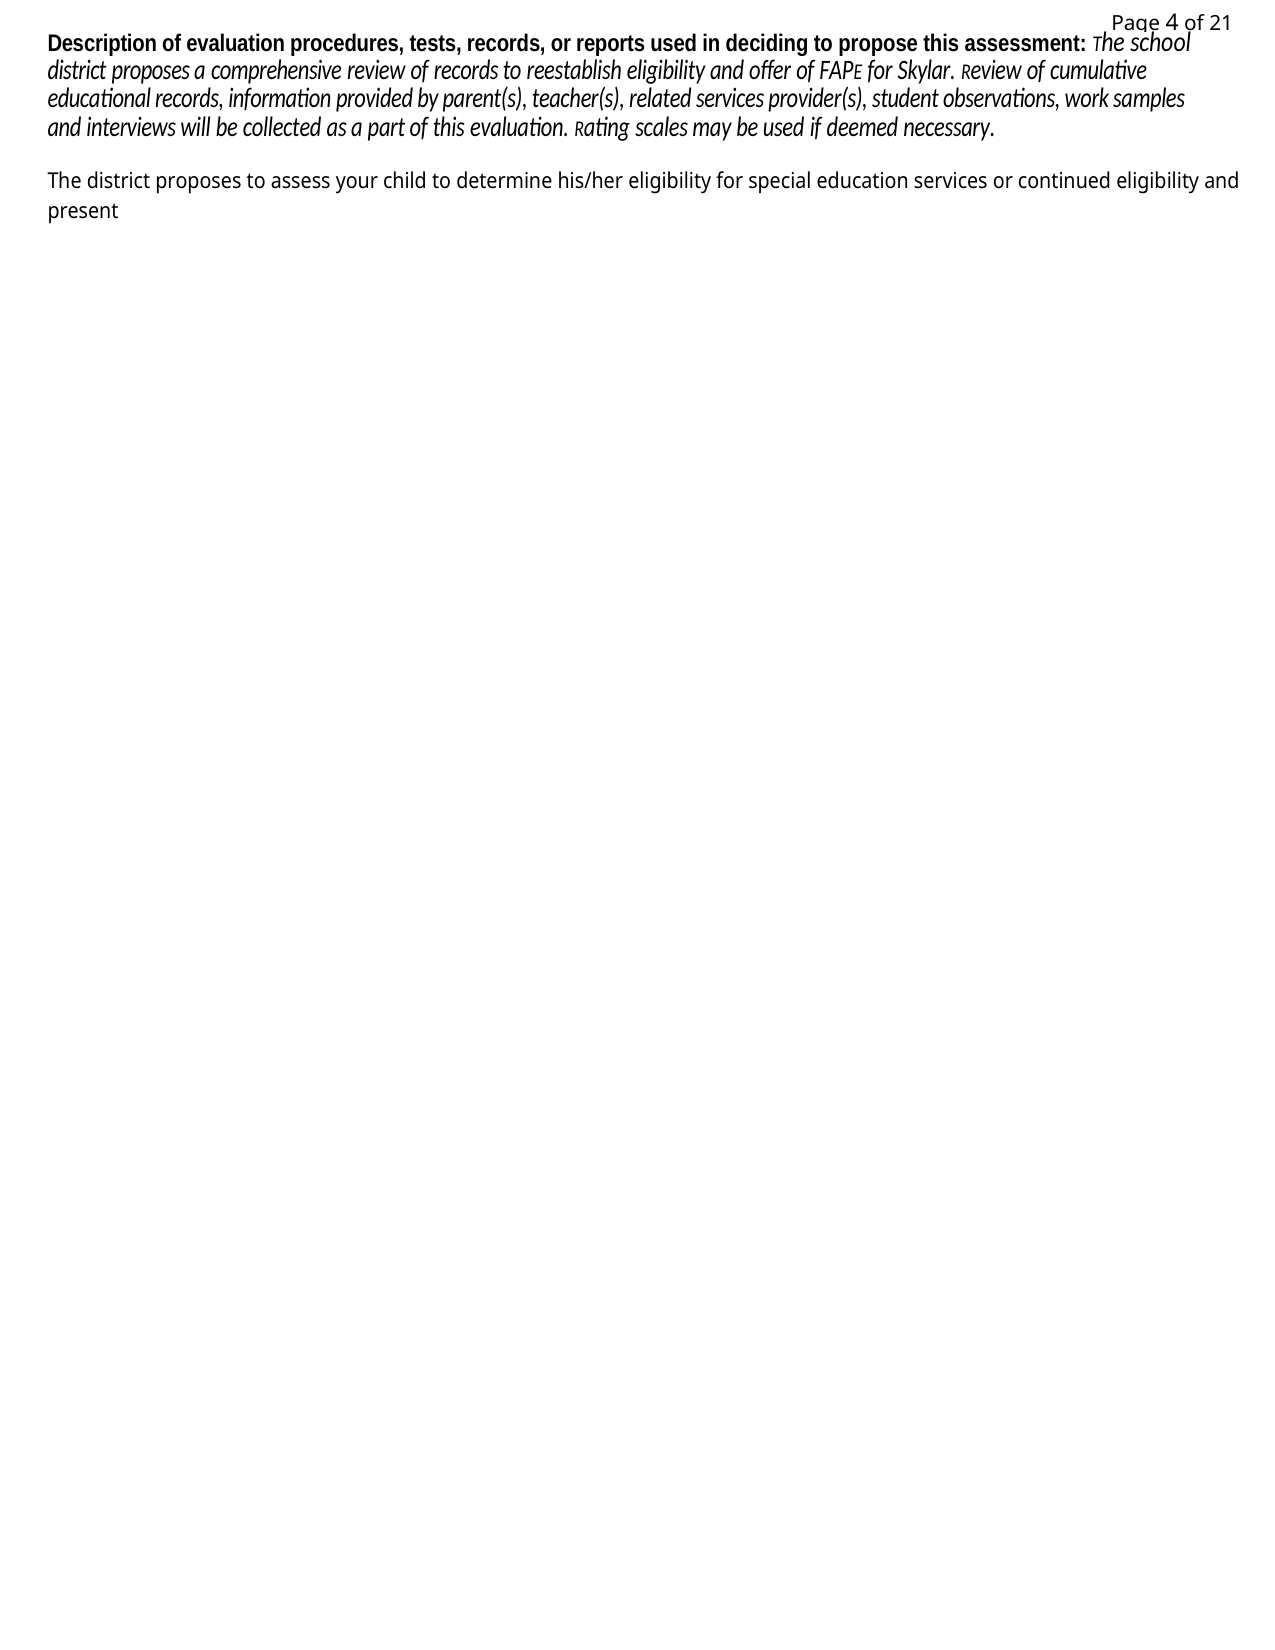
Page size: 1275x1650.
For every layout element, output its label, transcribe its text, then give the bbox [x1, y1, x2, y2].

text The district proposes to assess your child to determine his/her eligibility for special education services or continued eligibility and present [47, 165, 1244, 224]
text Description of evaluation procedures, tests, records, or reports used in deciding to propose this assessment: the school district proposes a comprehensive review of records to reestablish eligibility and oﬀer of FAPe for Skylar. review of cumulative educational records, information provided by parent(s), teacher(s), related services provider(s), student observations, work samples and interviews will be collected as a part of this evaluation. rating scales may be used if deemed necessary. [47, 29, 1195, 143]
